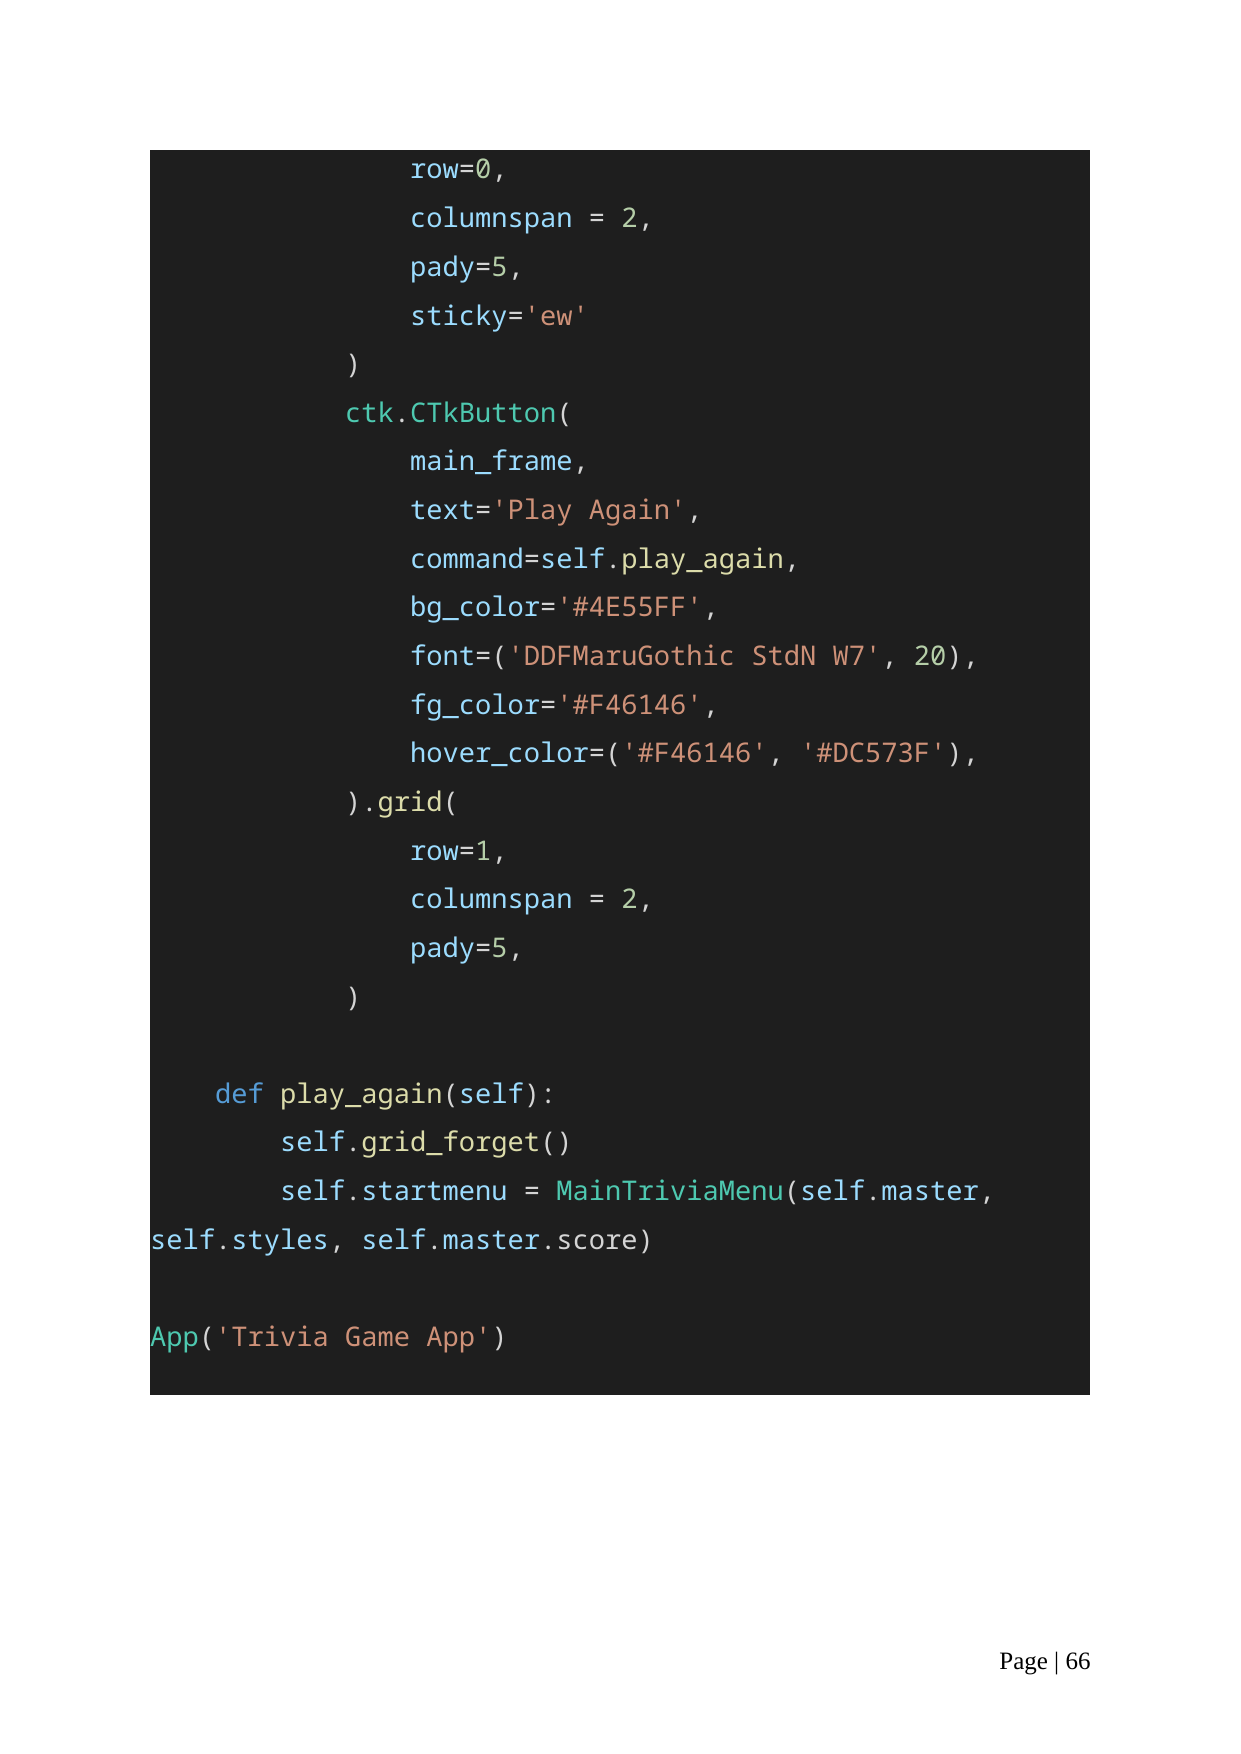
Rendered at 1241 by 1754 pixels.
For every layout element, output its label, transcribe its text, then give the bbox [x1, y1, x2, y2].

text command=self.play_again, [150, 539, 1090, 576]
text main_frame, [150, 442, 1090, 479]
text pady=5, [150, 928, 1090, 965]
text columnspan = 2, [150, 880, 1090, 917]
text row=1, [150, 831, 1090, 868]
text self.grid_forget() [150, 1123, 1090, 1160]
text App('Trivia Game App') [150, 1317, 1090, 1354]
text hover_color=('#F46146', '#DC573F'), [150, 734, 1090, 771]
text ) [150, 977, 1090, 1014]
text font=('DDFMaruGothic StdN W7', 20), [150, 636, 1090, 673]
text pady=5, [150, 247, 1090, 284]
text row=0, [150, 150, 1090, 187]
text columnspan = 2, [150, 199, 1090, 236]
text def play_again(self): [150, 1074, 1090, 1111]
text fg_color='#F46146', [150, 685, 1090, 722]
text text='Play Again', [150, 491, 1090, 527]
text ).grid( [150, 782, 1090, 819]
text self.startmenu = MainTriviaMenu(self.master, self.styles, self.master.score) [150, 1172, 1090, 1257]
text sticky='ew' [150, 296, 1090, 333]
text ctk.CTkButton( [150, 393, 1090, 430]
text ) [150, 344, 1090, 381]
text bg_color='#4E55FF', [150, 588, 1090, 625]
